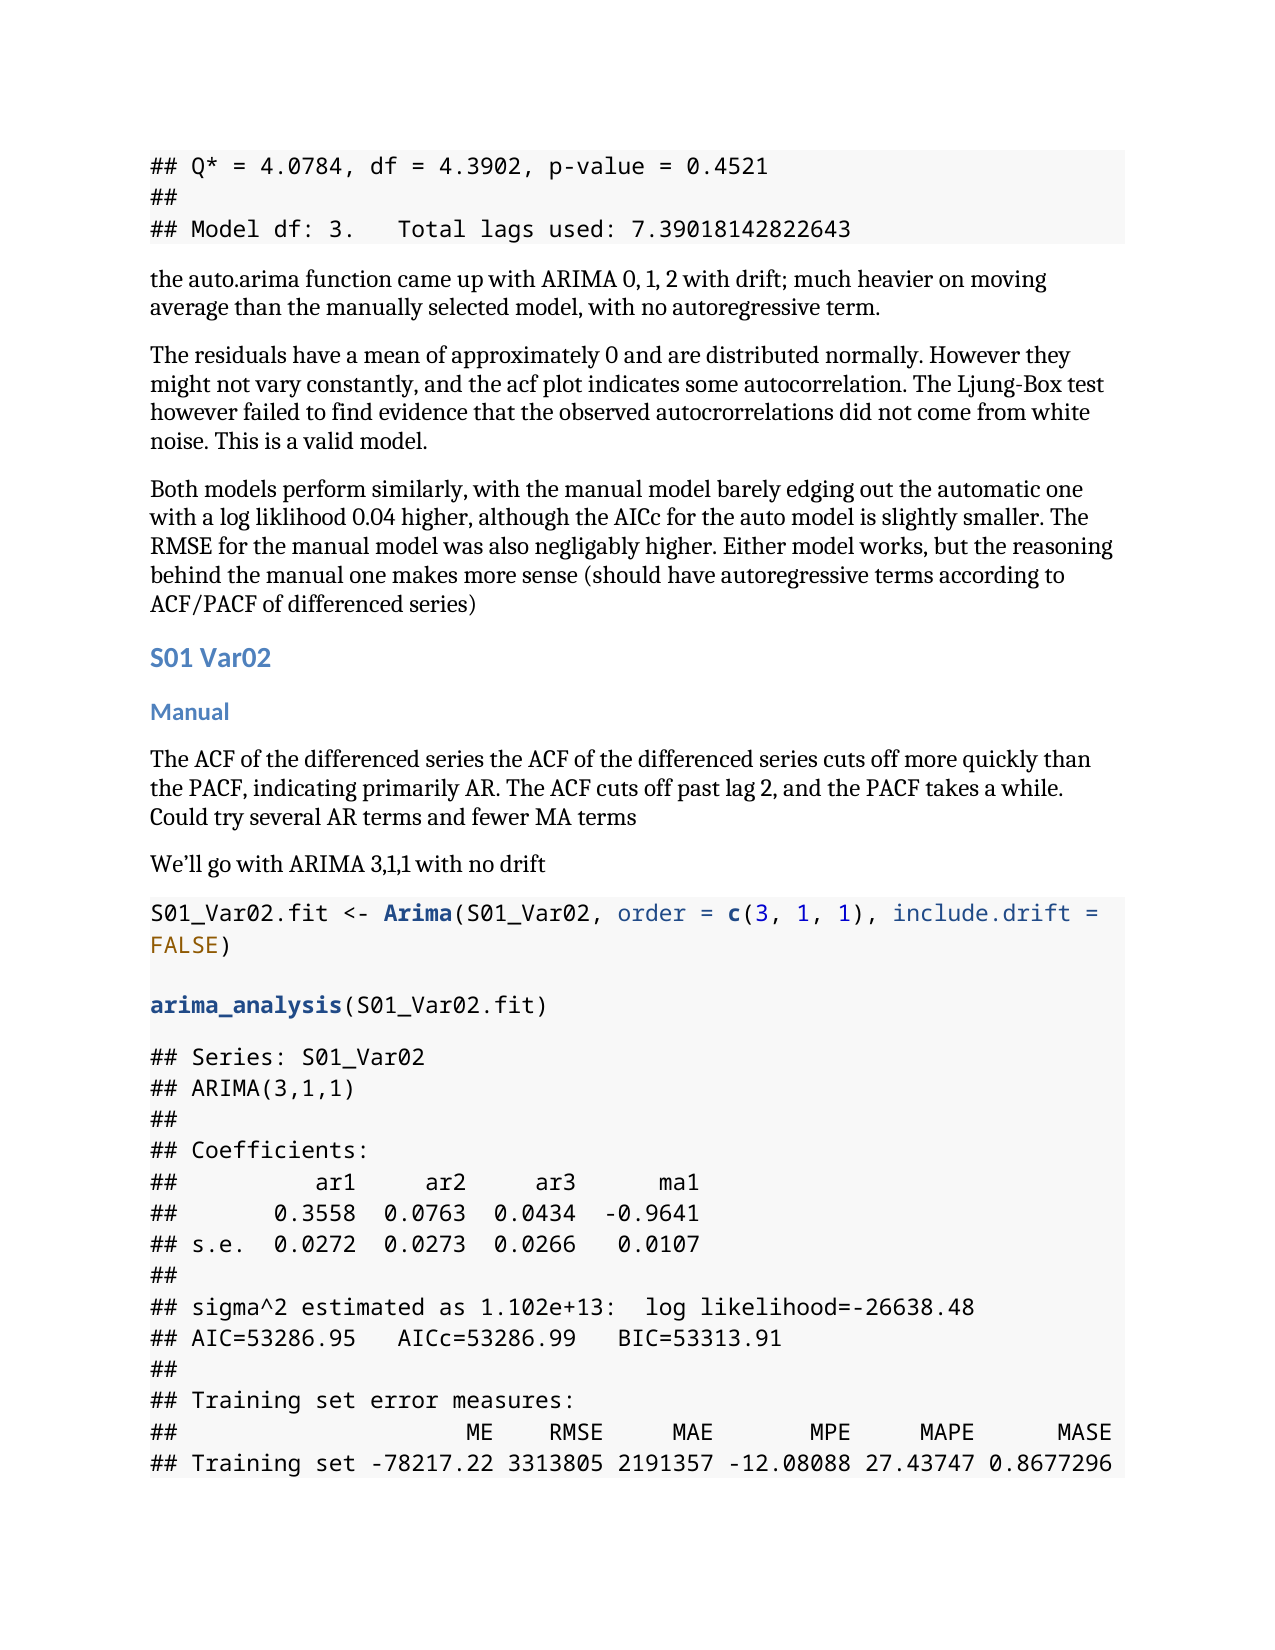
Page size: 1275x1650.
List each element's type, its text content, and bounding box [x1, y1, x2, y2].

subtitle Manual [150, 696, 1125, 726]
text the auto.arima function came up with ARIMA 0, 1, 2 with drift; much heavier on moving average than the manually selected model, with no autoregressive term. [150, 264, 1125, 322]
text S01_Var02.fit <- Arima(S01_Var02, order = c(3, 1, 1), include.drift = FALSE) arima_analysis(S01_Var02.fit) [150, 897, 1125, 1020]
text The ACF of the differenced series the ACF of the differenced series cuts off more quickly than the PACF, indicating primarily AR. The ACF cuts off past lag 2, and the PACF takes a while. Could try several AR terms and fewer MA terms [150, 745, 1125, 831]
text We’ll go with ARIMA 3,1,1 with no drift [150, 850, 1125, 879]
text Both models perform similarly, with the manual model barely edging out the automatic one with a log liklihood 0.04 higher, although the AICc for the auto model is slightly smaller. The RMSE for the manual model was also negligably higher. Either model works, but the reasoning behind the manual one makes more sense (should have autoregressive terms according to ACF/PACF of differenced series) [150, 474, 1125, 618]
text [150, 150, 1125, 244]
text The residuals have a mean of approximately 0 and are distributed normally. However they might not vary constantly, and the acf plot indicates some autocorrelation. The Ljung-Box test however failed to find evidence that the observed autocrorrelations did not come from white noise. This is a valid model. [150, 341, 1125, 456]
subtitle S01 Var02 [150, 639, 1125, 675]
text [150, 1041, 1125, 1478]
